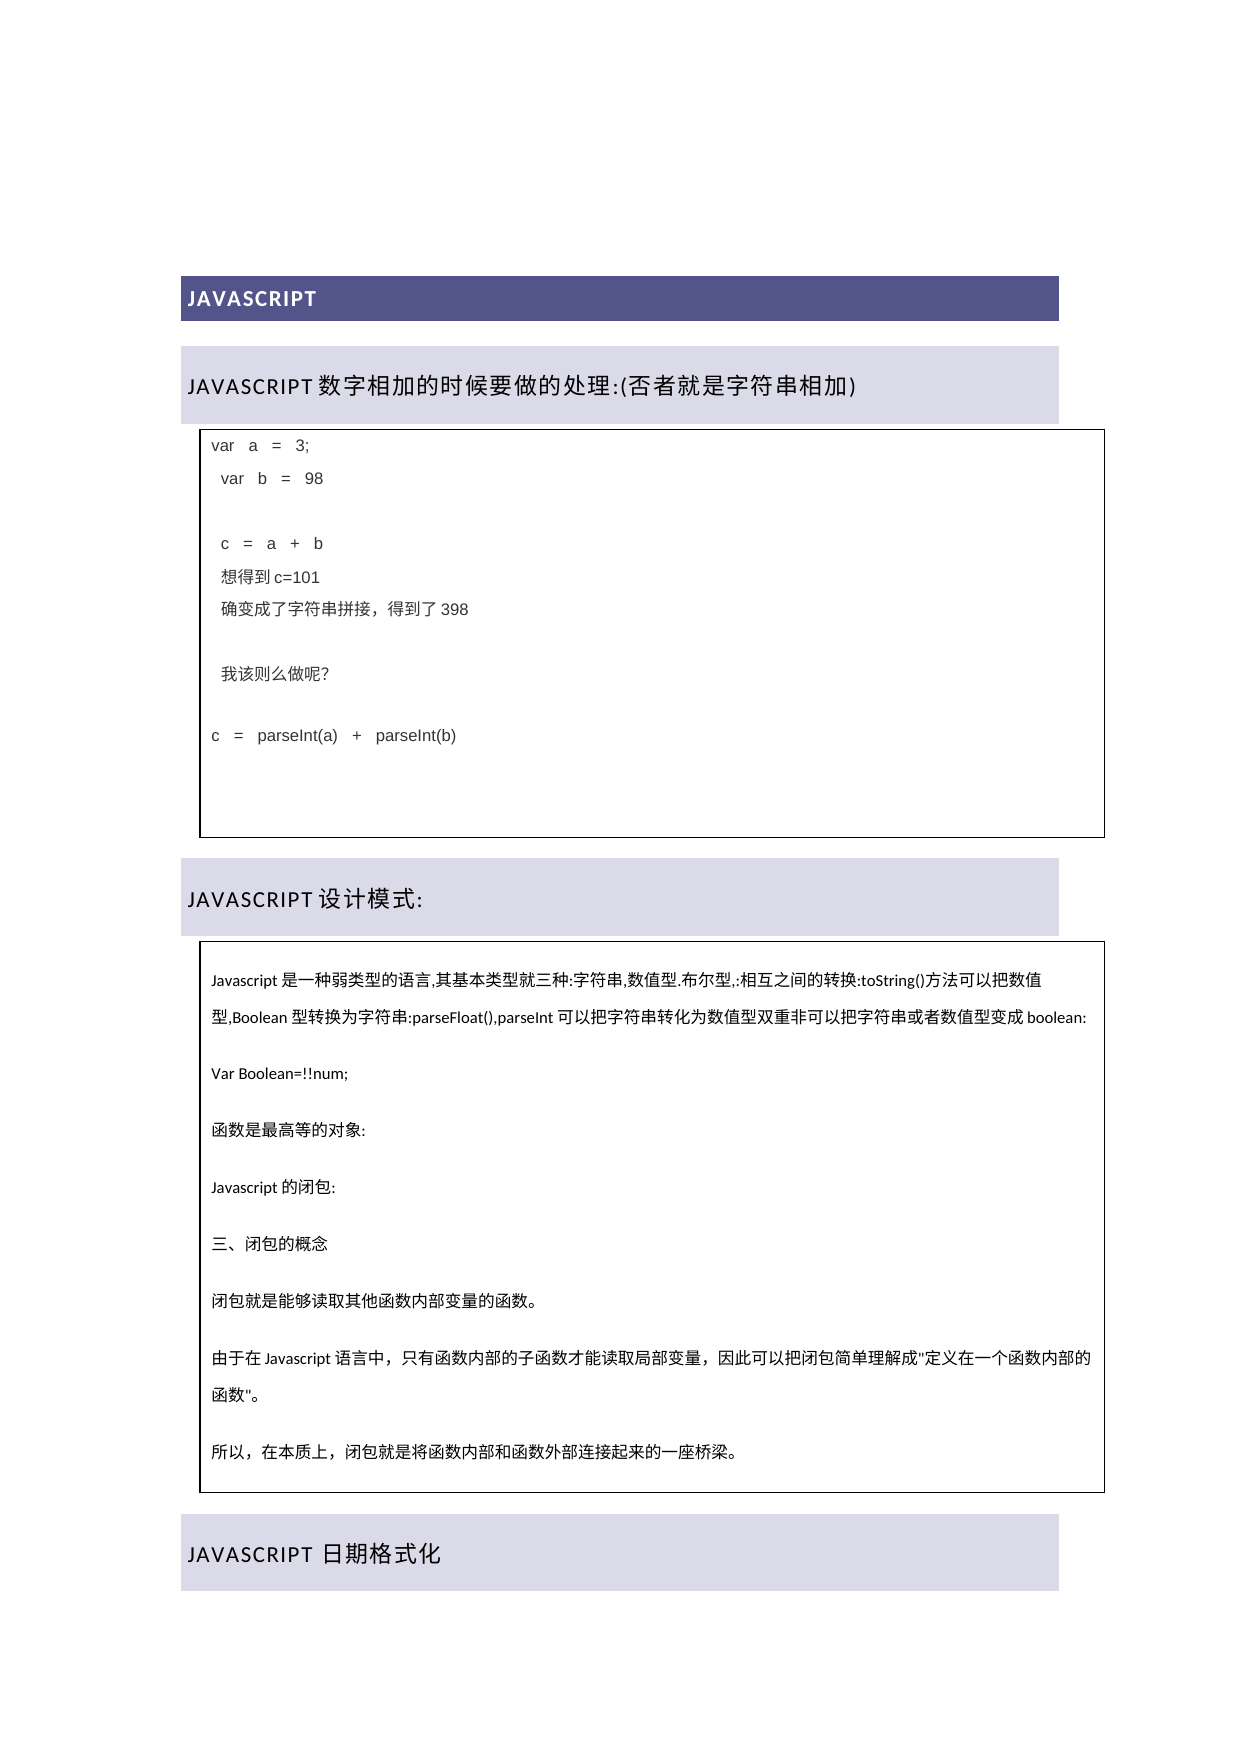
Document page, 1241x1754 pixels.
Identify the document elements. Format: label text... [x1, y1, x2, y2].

subtitle Javascript数字相加的时候要做的处理:(否者就是字符串相加) [188, 353, 1053, 417]
subtitle javascript [188, 283, 1053, 315]
subtitle javascript设计模式: [188, 865, 1053, 930]
table_header var a = 3; var b = 98 c = a + b 想得到c=101 确变成了字符串拼接，得到了398 我该则么做呢？ c = parseInt(a) + parseInt(b) [201, 430, 1104, 837]
subtitle Javascript 日期格式化 [188, 1520, 1053, 1585]
table_header Javascript是一种弱类型的语言,其基本类型就三种:字符串,数值型.布尔型,:相互之间的转换:toString()方法可以把数值型,Boolean型转换为字符串:parseFloat(),parseInt可以把字符串转化为数值型双重非可以把字符串或者数值型变成boolean: Var Boolean=!!num; 函数是最高等的对象: Javascript的闭包: 三、闭包的概念 闭包就是能够读取其他函数内部变量的函数。 由于在Javascript语言中，只有函数内部的子函数才能读取局部变量，因此可以把闭包简单理解成"定义在一个函数内部的函数"。 所以，在本质上，闭包就是将函数内部和函数外部连接起来的一座桥梁。 [201, 942, 1104, 1492]
